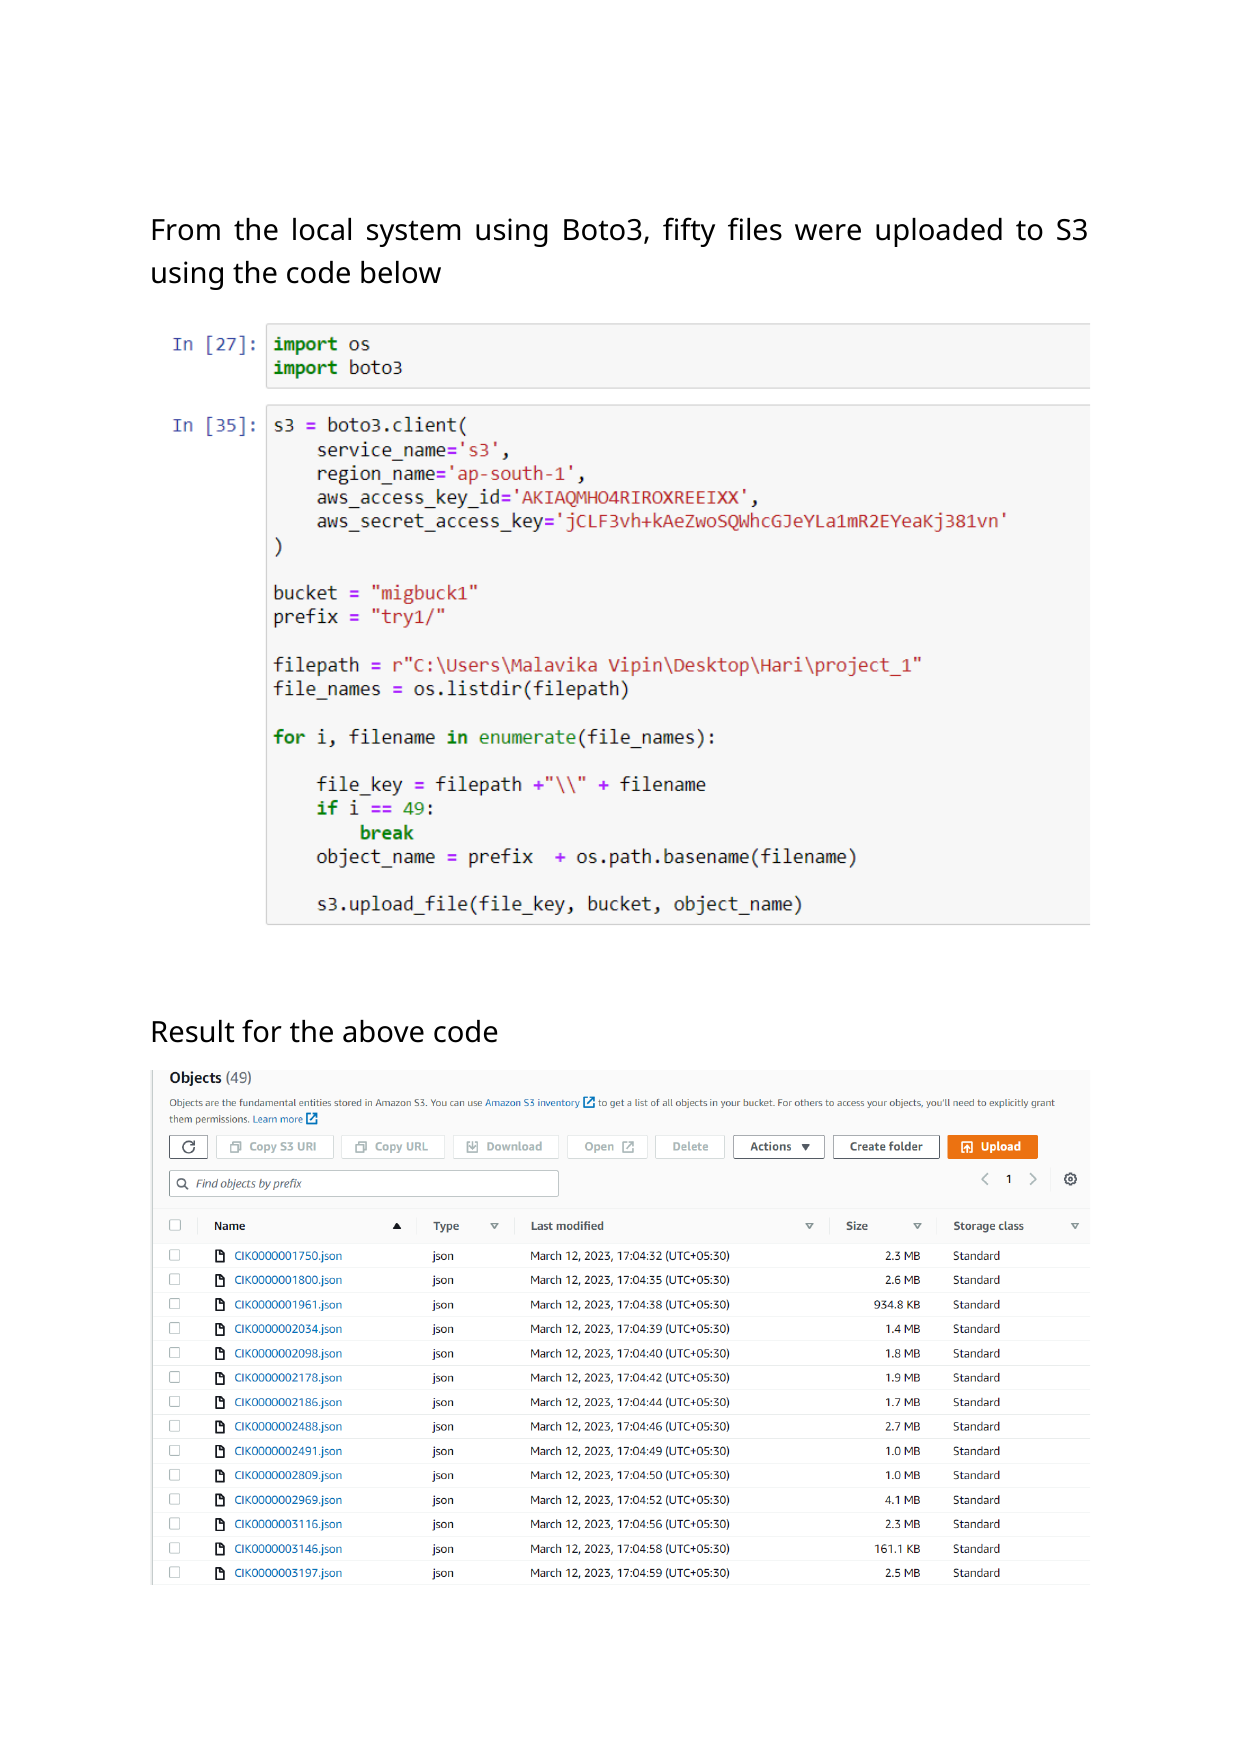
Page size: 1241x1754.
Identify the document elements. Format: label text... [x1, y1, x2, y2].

text Result for the above code [150, 1011, 1090, 1051]
picture [150, 311, 1091, 933]
picture [150, 1070, 1091, 1585]
text From the local system using Boto3, fifty files were uploaded to S3 using the code below [150, 209, 1090, 292]
